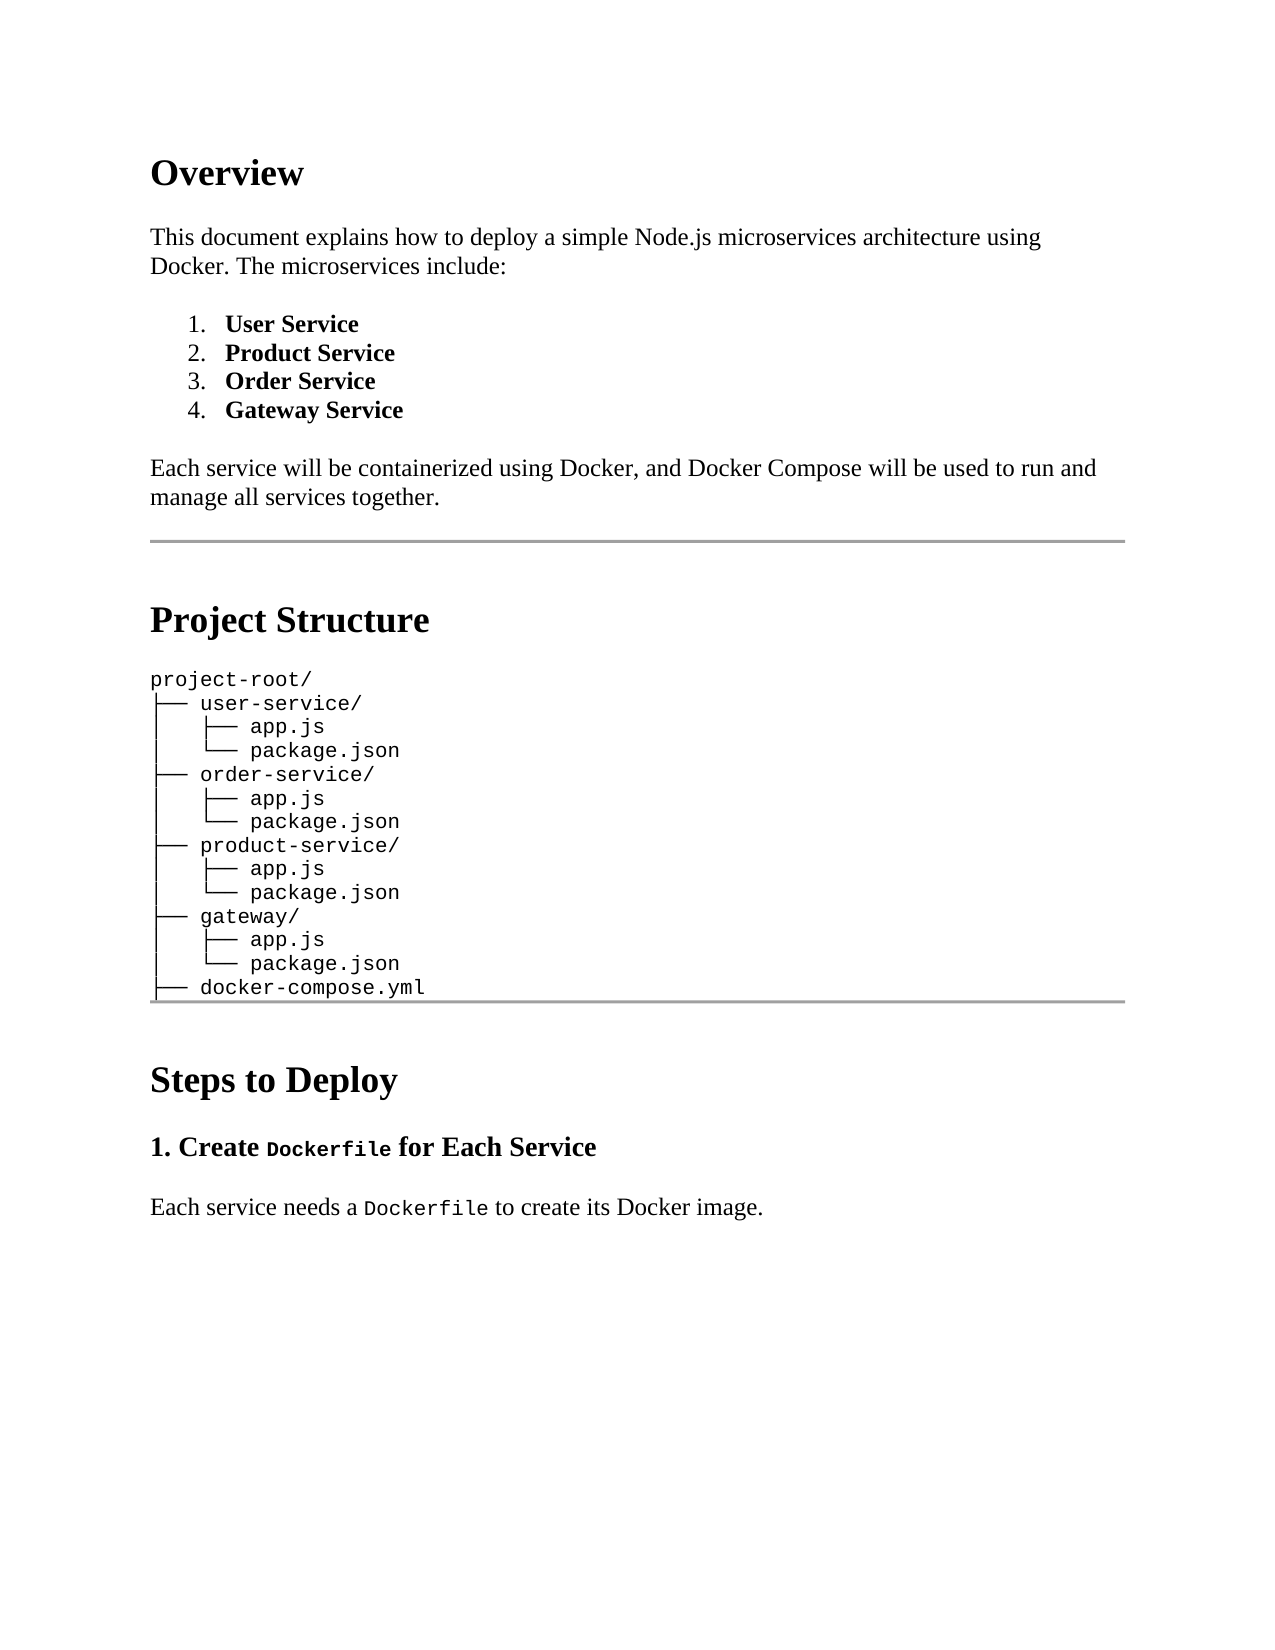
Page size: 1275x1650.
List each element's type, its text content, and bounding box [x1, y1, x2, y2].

text Overview [150, 150, 1125, 193]
list User Service [187, 309, 1125, 338]
text Project Structure [150, 597, 1125, 640]
text │ └── package.json [150, 740, 1125, 764]
text This document explains how to deploy a simple Node.js microservices architecture using Docker. The microservices include: [150, 222, 1125, 280]
list Product Service [187, 338, 1125, 366]
text Steps to Deploy [150, 1057, 1125, 1101]
text │ ├── app.js [150, 787, 1125, 811]
text ├── docker-compose.yml [157, 977, 1125, 1000]
text Each service will be containerized using Docker, and Docker Compose will be used to run and manage all services together. [150, 453, 1125, 511]
text Each service needs a Dockerfile to create its Docker image. [150, 1192, 1125, 1250]
text project-root/ [150, 669, 1125, 693]
text ├── gateway/ [157, 906, 1125, 929]
list Gateway Service [187, 395, 1125, 424]
list Order Service [187, 366, 1125, 395]
text │ ├── app.js [150, 858, 1125, 882]
text │ ├── app.js [150, 929, 1125, 953]
text ├── order-service/ [157, 764, 1125, 787]
text │ └── package.json [150, 811, 1125, 835]
text │ ├── app.js [150, 717, 1125, 740]
text │ └── package.json [150, 882, 1125, 906]
text 1. Create Dockerfile for Each Service [150, 1130, 1125, 1162]
text ├── product-service/ [157, 835, 1125, 858]
text │ └── package.json [150, 953, 1125, 977]
text ├── user-service/ [157, 693, 1125, 717]
